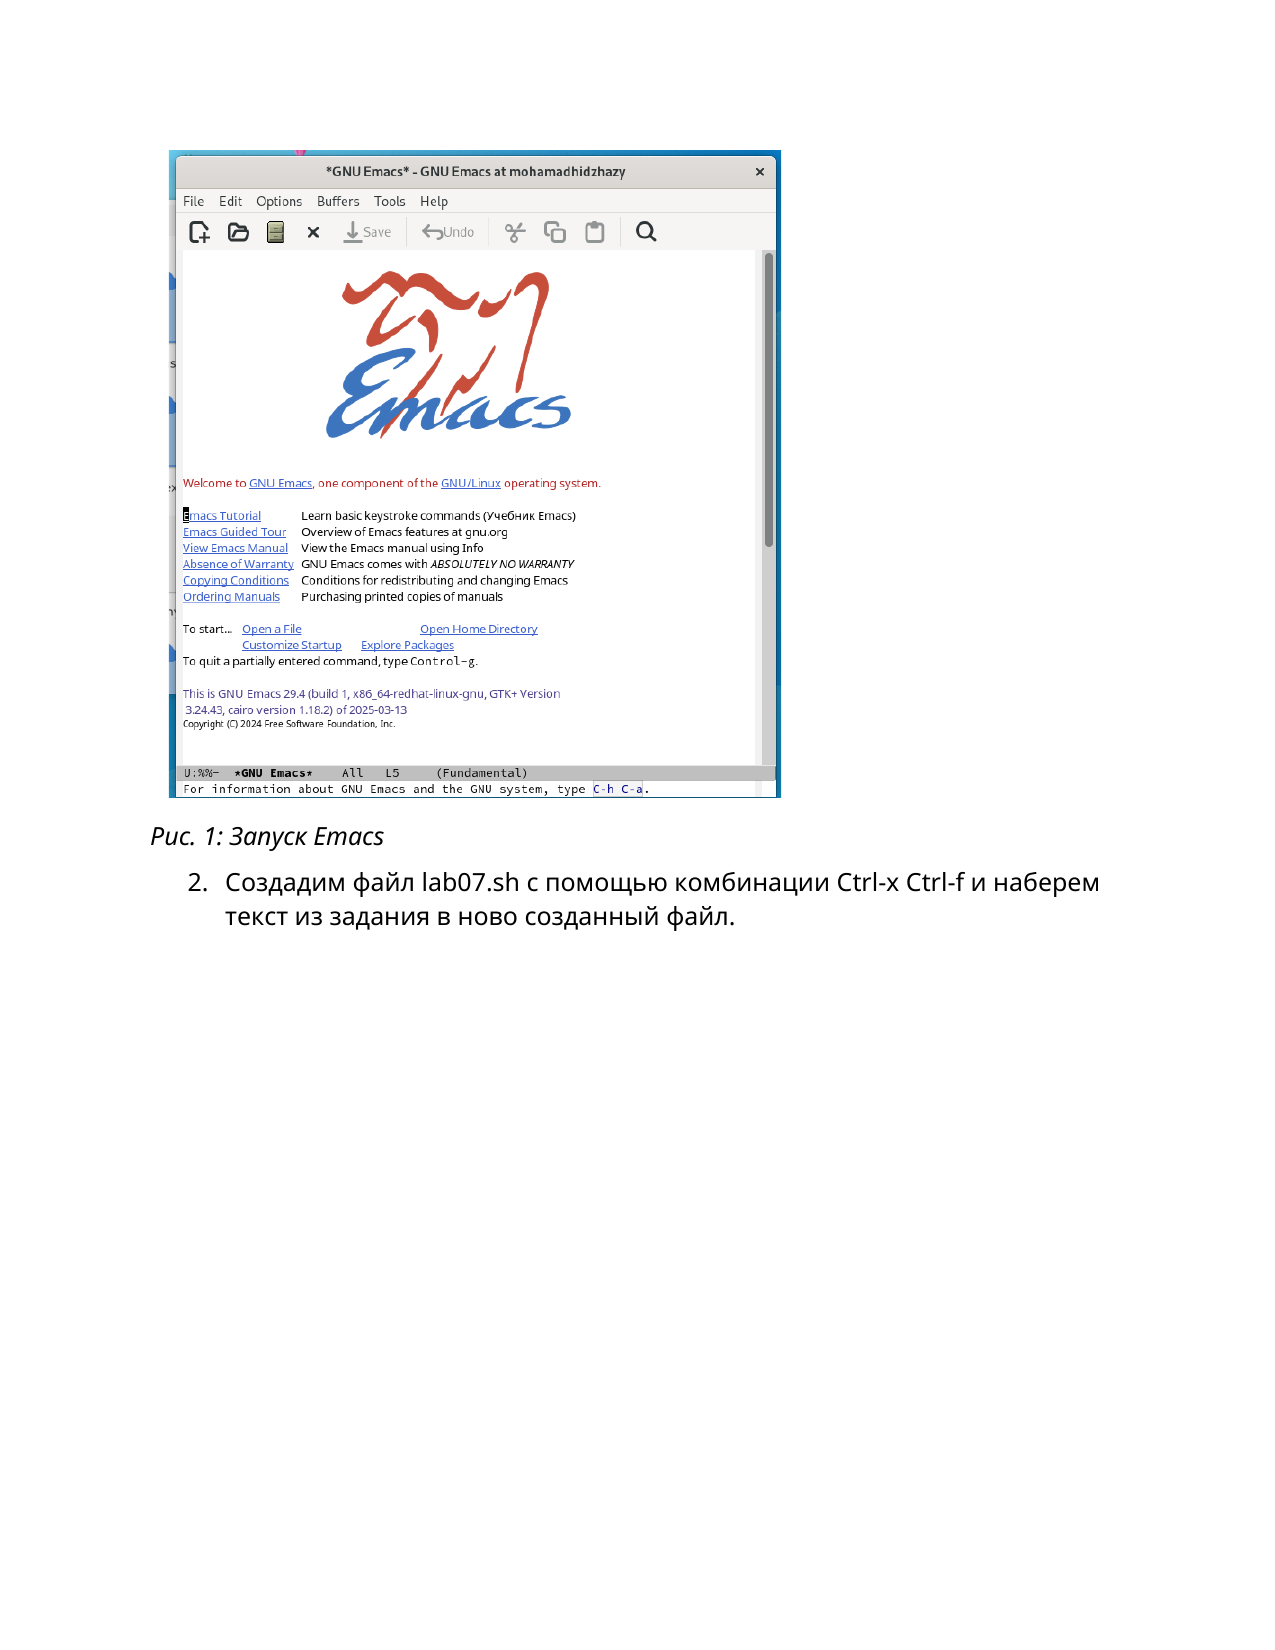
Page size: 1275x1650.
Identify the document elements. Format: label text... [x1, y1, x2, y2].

picture [168, 150, 782, 798]
text Рис. 1: Запуск Emacs [150, 818, 1125, 852]
list Создадим файл lab07.sh с помощью комбинации Ctrl-x Ctrl-f и наберем текст из задания в ново созданный файл. [187, 865, 1125, 933]
